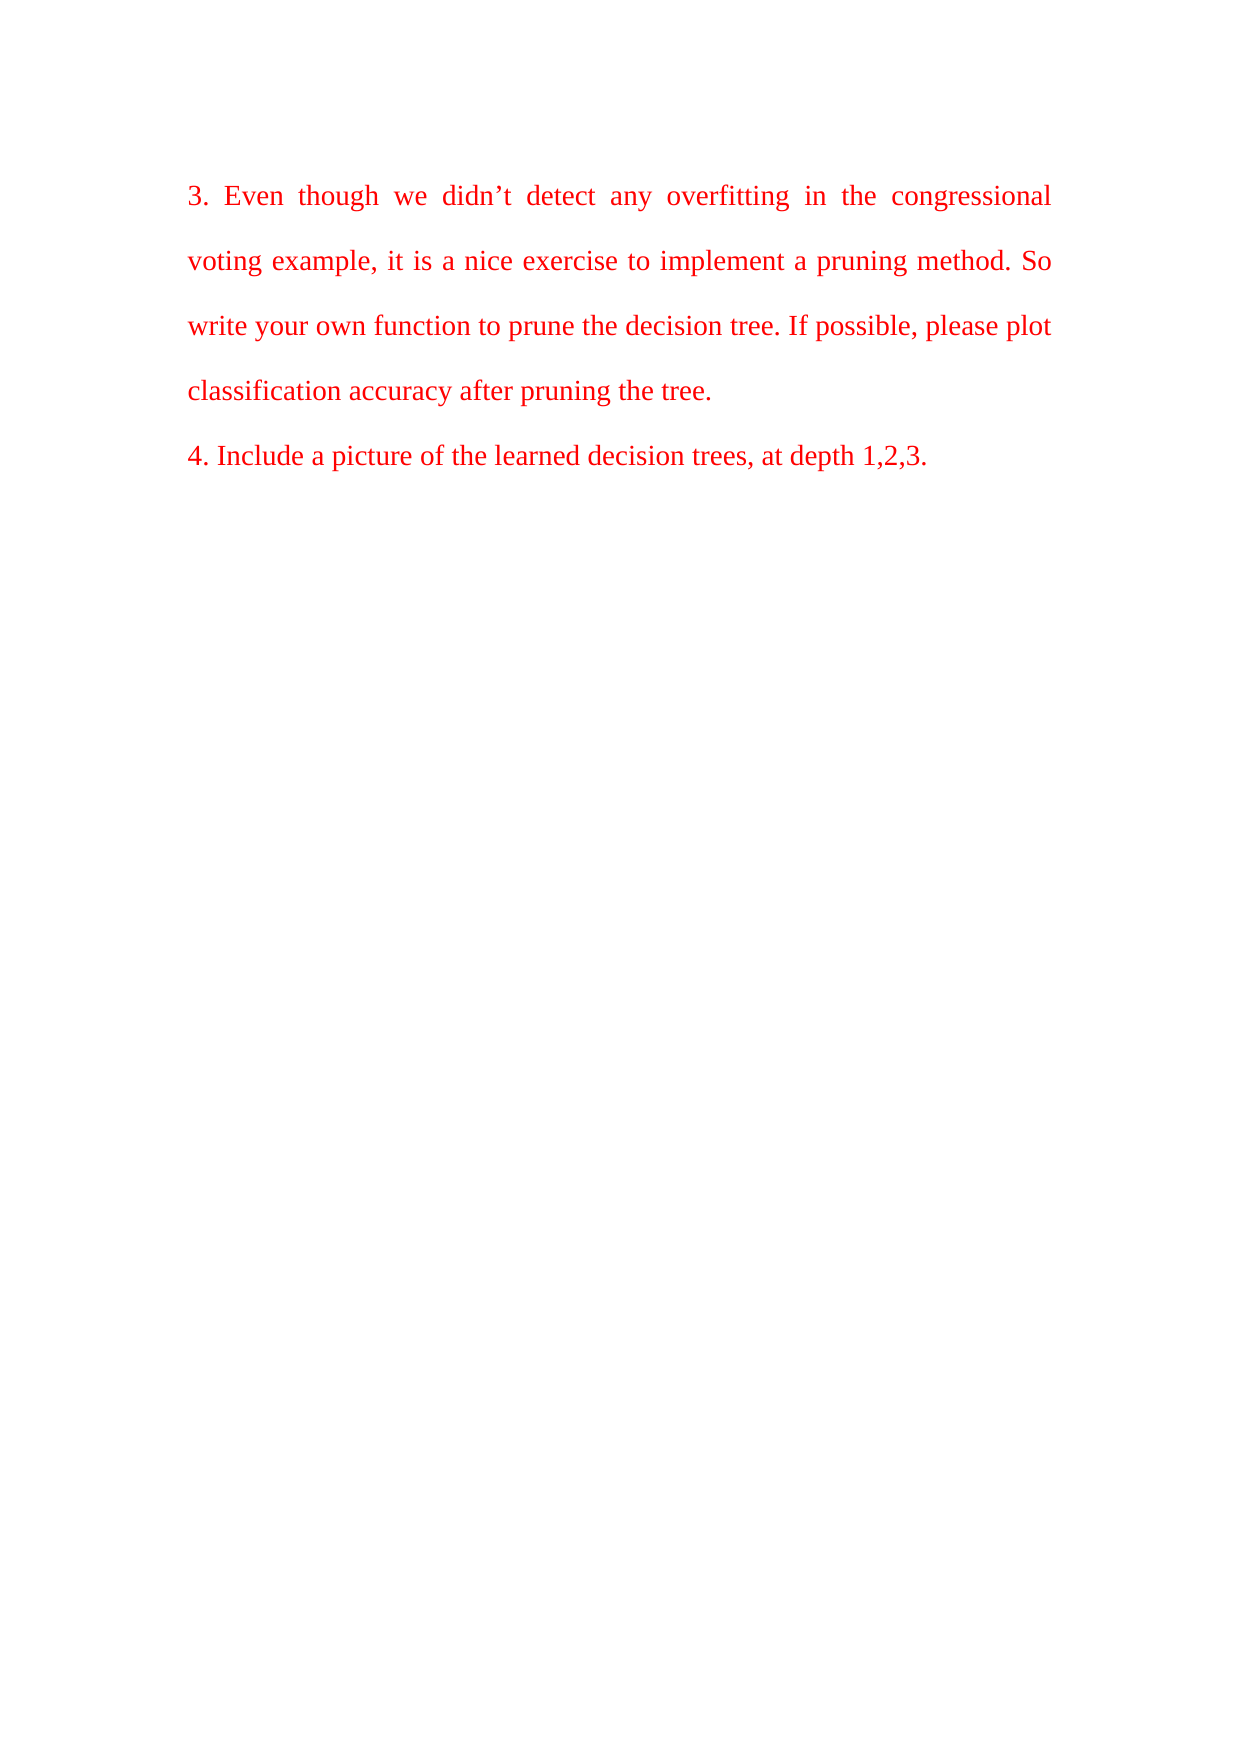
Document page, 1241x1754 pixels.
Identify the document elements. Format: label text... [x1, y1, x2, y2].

text 3. Even though we didn’t detect any overfitting in the congressional voting example, it is a nice exercise to implement a pruning method. So write your own function to prune the decision tree. If possible, please plot classification accuracy after pruning the tree. [187, 162, 1053, 422]
text 4. Include a picture of the learned decision trees, at depth 1,2,3. [187, 422, 1053, 487]
